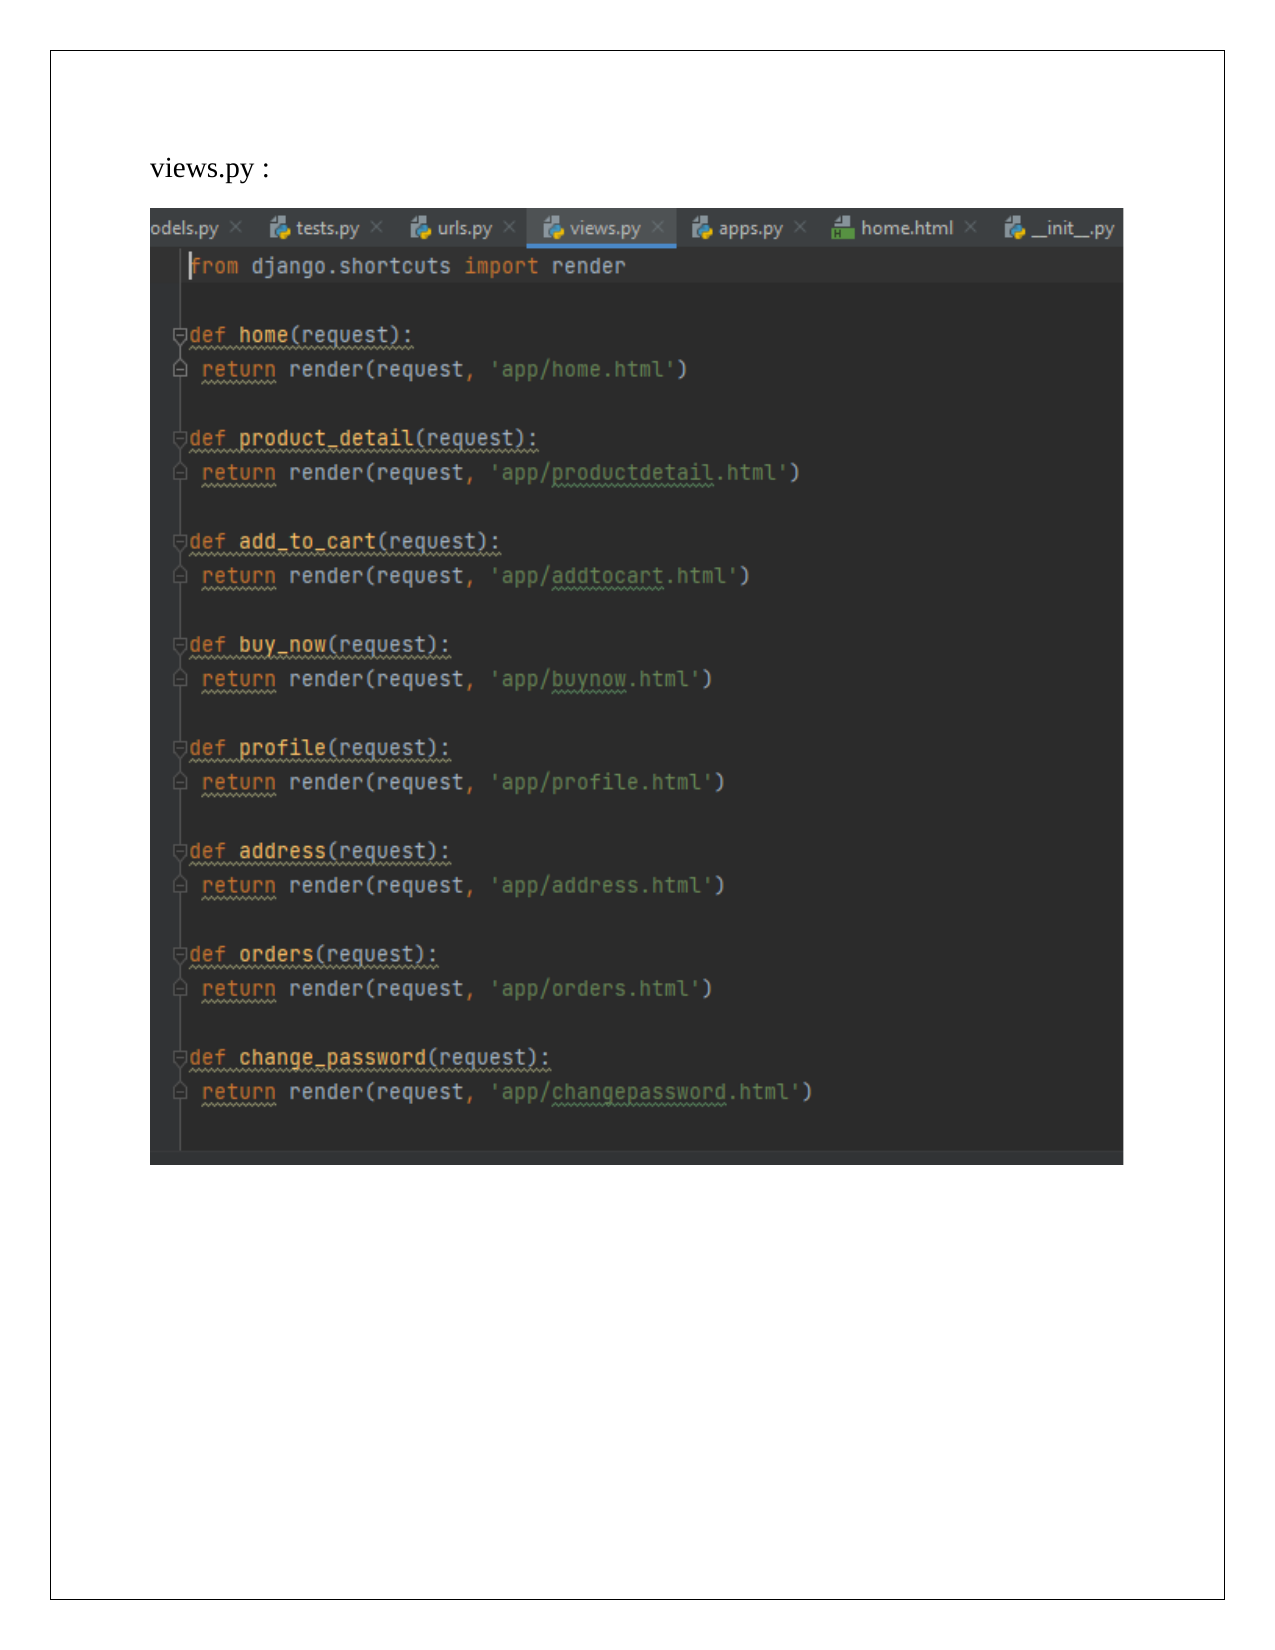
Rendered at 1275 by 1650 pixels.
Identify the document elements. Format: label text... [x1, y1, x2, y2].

picture [150, 208, 1124, 1165]
text views.py : [150, 150, 1125, 183]
